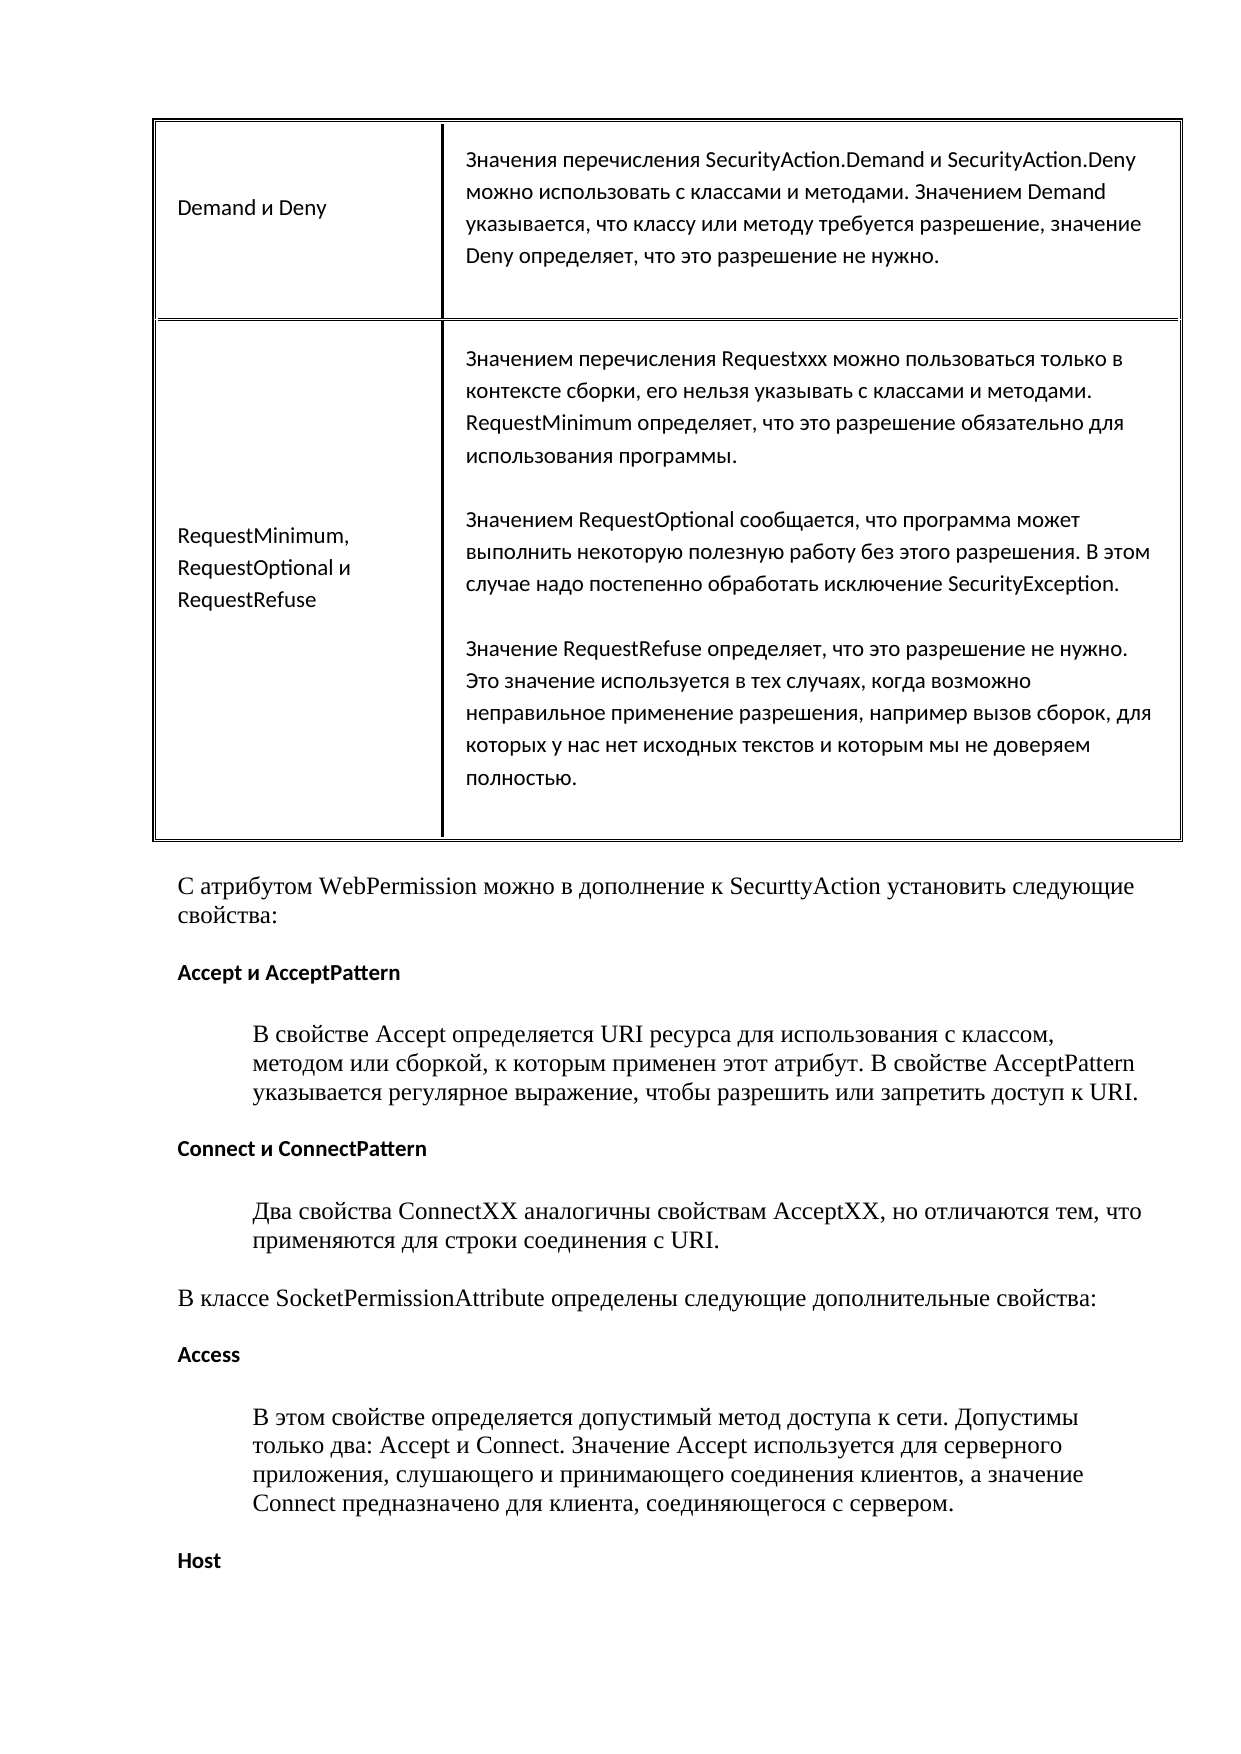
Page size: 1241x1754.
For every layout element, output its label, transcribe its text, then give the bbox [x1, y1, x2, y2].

text В этом свойстве определяется допустимый метод доступа к сети. Допустимы только два: Accept и Connect. Значение Accept используется для серверного приложения, слушающего и принимающего соединения клиентов, а значение Connect предназначено для клиента, соединяющегося с сервером. [252, 1402, 1152, 1517]
text В классе SocketPermissionAttribute определены следующие дополнительные свойства: [177, 1283, 1152, 1311]
text С атрибутом WebPermission можно в дополнение к SecurttyAction установить следующие свойства: [177, 871, 1152, 929]
text Accept и AcceptPattern [177, 958, 1152, 986]
text Connect и ConnectPattern [177, 1134, 1152, 1163]
text Host [177, 1546, 1152, 1574]
text Два свойства ConnectXX аналогичны свойствам AcceptXX, но отличаются тем, что применяются для строки соединения с URI. [252, 1196, 1152, 1253]
table_cell RequestMinimum, RequestOptional и RequestRefuse [156, 318, 442, 839]
table_cell Значением перечисления Requestxxx можно пользоваться только в контексте сборки, его нельзя указывать с классами и методами. RequestMinimum определяет, что это разрешение обязательно для использования программы. Значением RequestOptional сообщается, что программа может выполнить некоторую полезную работу без этого разрешения. В этом случае надо постепенно обработать исключение SecurityException. Значение RequestRefuse определяет, что это разрешение не нужно. Это значение используется в тех случаях, когда возможно неправильное применение разрешения, например вызов сборок, для которых у нас нет исходных текстов и которым мы не доверяем полностью. [442, 318, 1180, 839]
text В свойстве Accept определяется URI ресурса для использования с классом, методом или сборкой, к которым применен этот атрибут. В свойстве AcceptPattern указывается регулярное выражение, чтобы разрешить или запретить доступ к URI. [252, 1019, 1152, 1105]
table_cell Demand и Deny [156, 122, 442, 317]
text Access [177, 1341, 1152, 1368]
table_cell Значения перечисления SecurityAction.Demand и SecurityAction.Deny можно использовать с классами и методами. Значением Demand указывается, что классу или методу требуется разрешение, значение Deny определяет, что это разрешение не нужно. [442, 122, 1180, 317]
